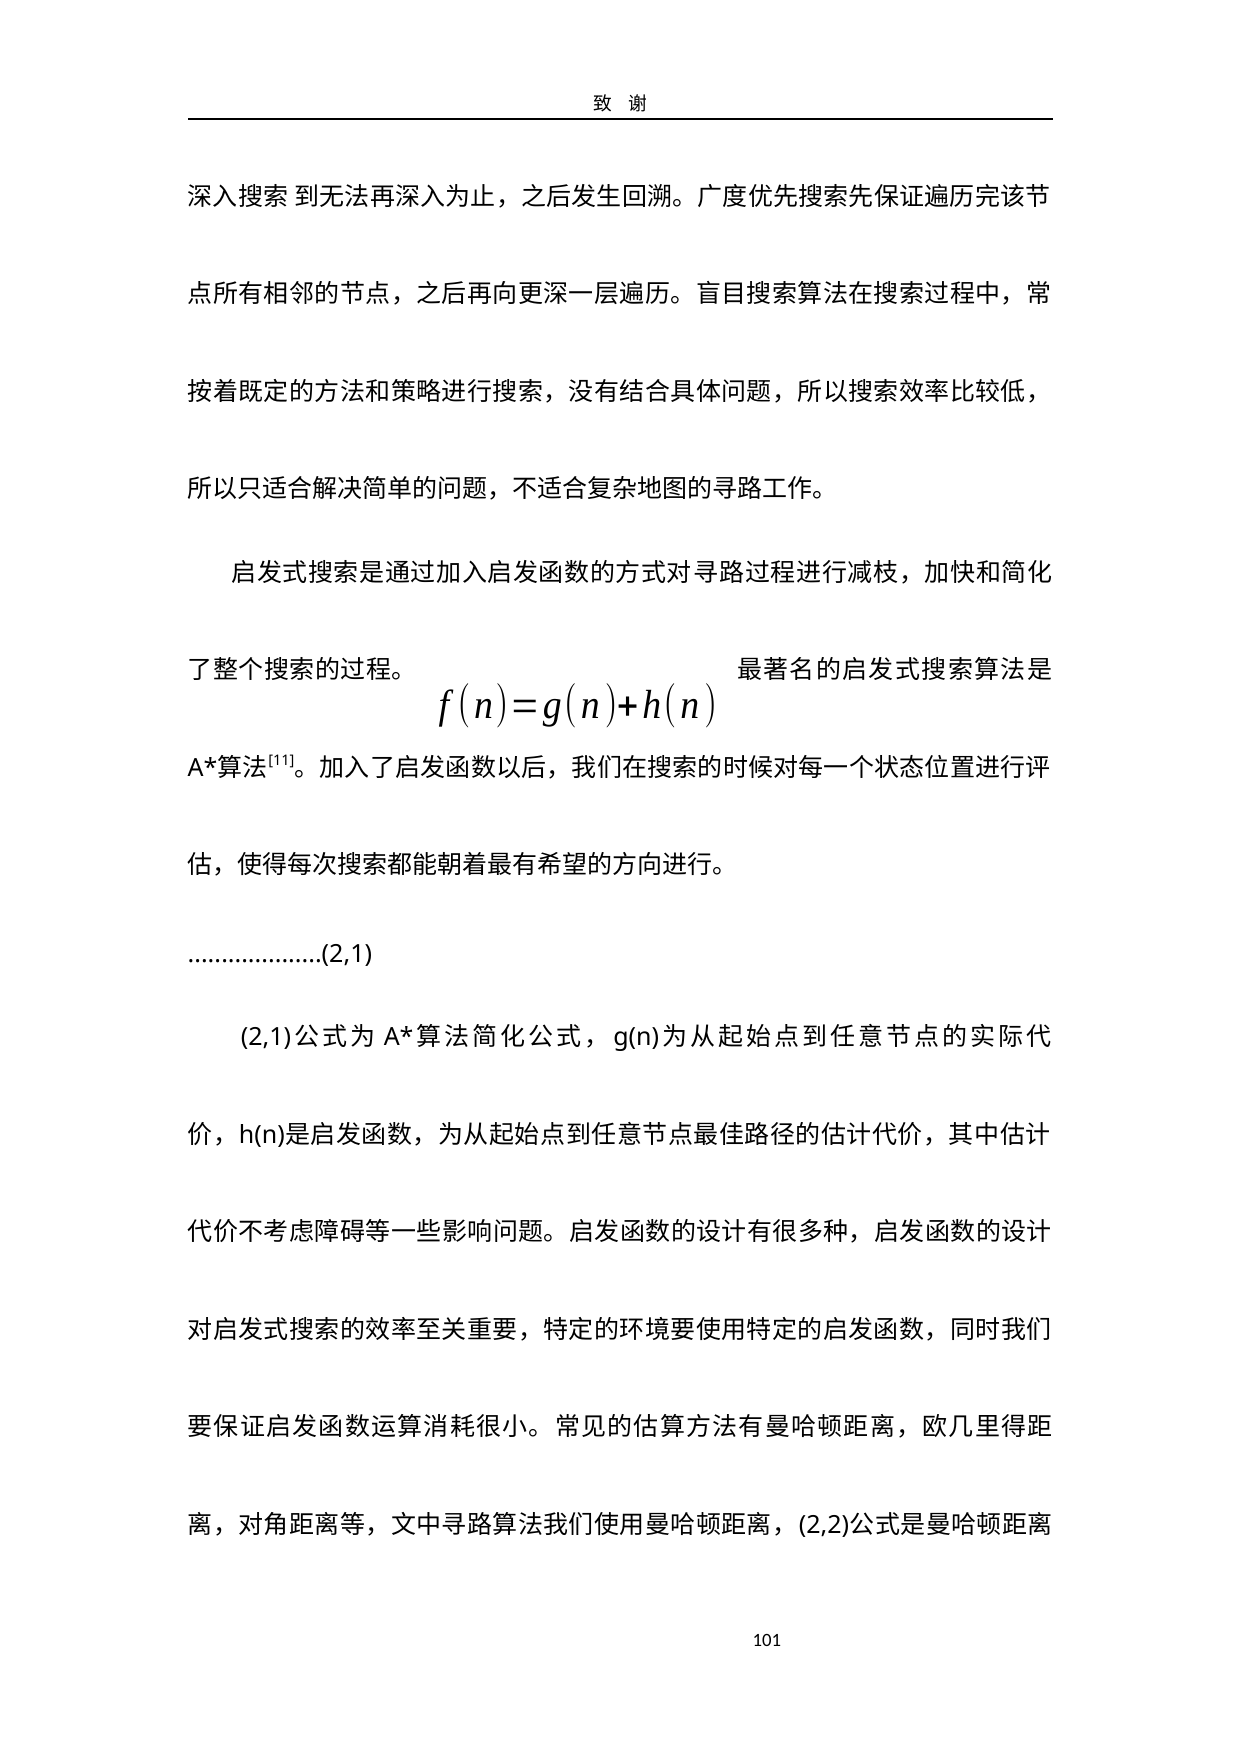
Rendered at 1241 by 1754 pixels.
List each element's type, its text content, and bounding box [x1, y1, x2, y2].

text ....................(2,1) [187, 913, 1053, 978]
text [187, 1002, 1053, 1555]
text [187, 162, 1053, 519]
text 启发式搜索是通过加入启发函数的方式对寻路过程进行减枝，加快和简化了整个搜索的过程。最著名的启发式搜索算法是A*算法[11]。加入了启发函数以后，我们在搜索的时候对每一个状态位置进行评估，使得每次搜索都能朝着最有希望的方向进行。 [187, 538, 1053, 895]
